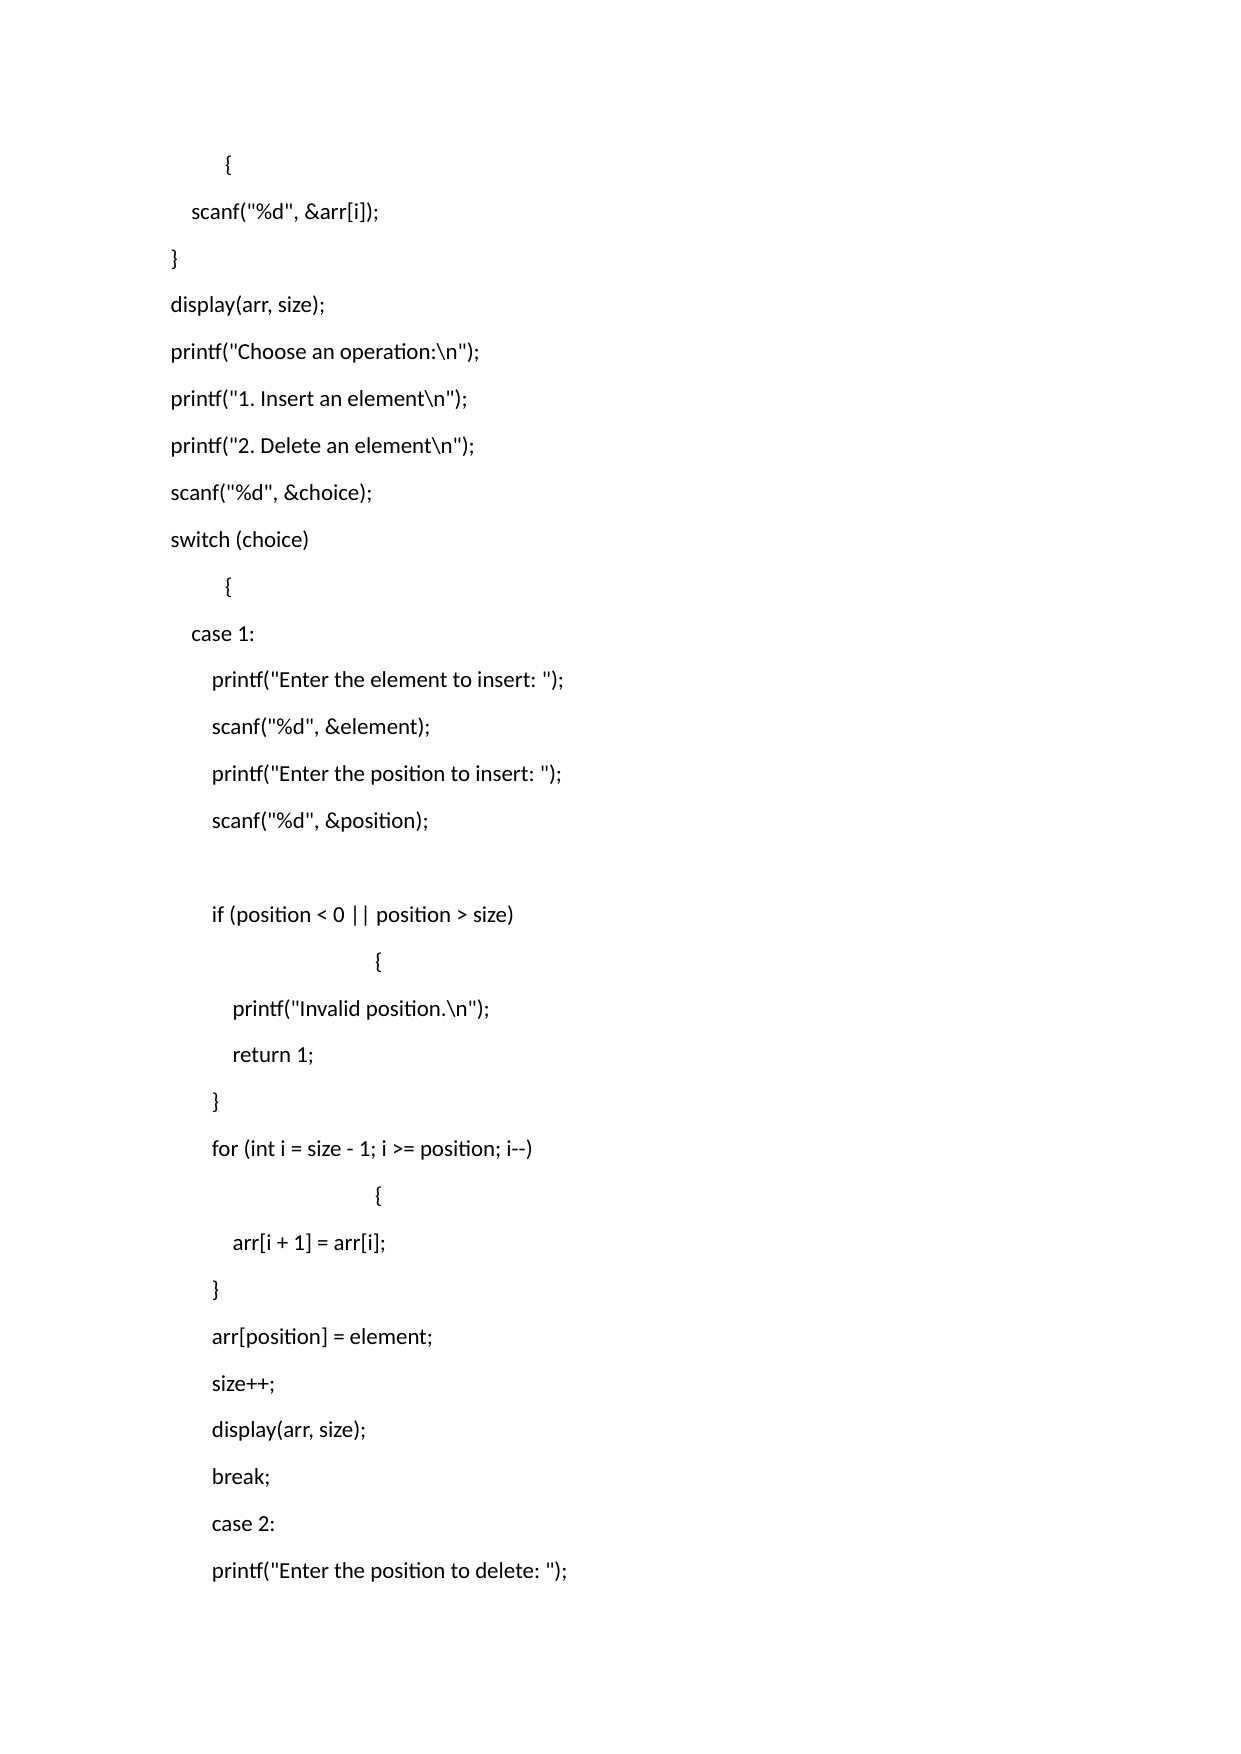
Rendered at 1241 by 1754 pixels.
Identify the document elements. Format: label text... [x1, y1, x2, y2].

text printf("Invalid position.\n"); [150, 994, 1090, 1022]
text printf("Enter the position to insert: "); [150, 759, 1090, 787]
text printf("Enter the element to insert: "); [150, 666, 1090, 694]
text { [150, 150, 1090, 178]
text if (position < 0 || position > size) [150, 900, 1090, 928]
text printf("1. Insert an element\n"); [150, 384, 1090, 412]
text display(arr, size); [150, 291, 1090, 319]
text display(arr, size); [150, 1416, 1090, 1444]
text scanf("%d", &arr[i]); [150, 197, 1090, 225]
text { [150, 1181, 1090, 1209]
text case 2: [150, 1509, 1090, 1537]
text switch (choice) [150, 525, 1090, 553]
text scanf("%d", &position); [150, 806, 1090, 834]
text printf("2. Delete an element\n"); [150, 431, 1090, 459]
text { [150, 572, 1090, 600]
text break; [150, 1462, 1090, 1491]
text for (int i = size - 1; i >= position; i--) [150, 1134, 1090, 1162]
text } [150, 1275, 1090, 1303]
text arr[i + 1] = arr[i]; [150, 1228, 1090, 1256]
text } [150, 1087, 1090, 1116]
text { [150, 947, 1090, 975]
text scanf("%d", &choice); [150, 478, 1090, 506]
text printf("Enter the position to delete: "); [150, 1556, 1090, 1584]
text } [150, 244, 1090, 272]
text case 1: [150, 619, 1090, 647]
text printf("Choose an operation:\n"); [150, 337, 1090, 366]
text arr[position] = element; [150, 1322, 1090, 1350]
text return 1; [150, 1041, 1090, 1069]
text scanf("%d", &element); [150, 712, 1090, 741]
text size++; [150, 1369, 1090, 1397]
